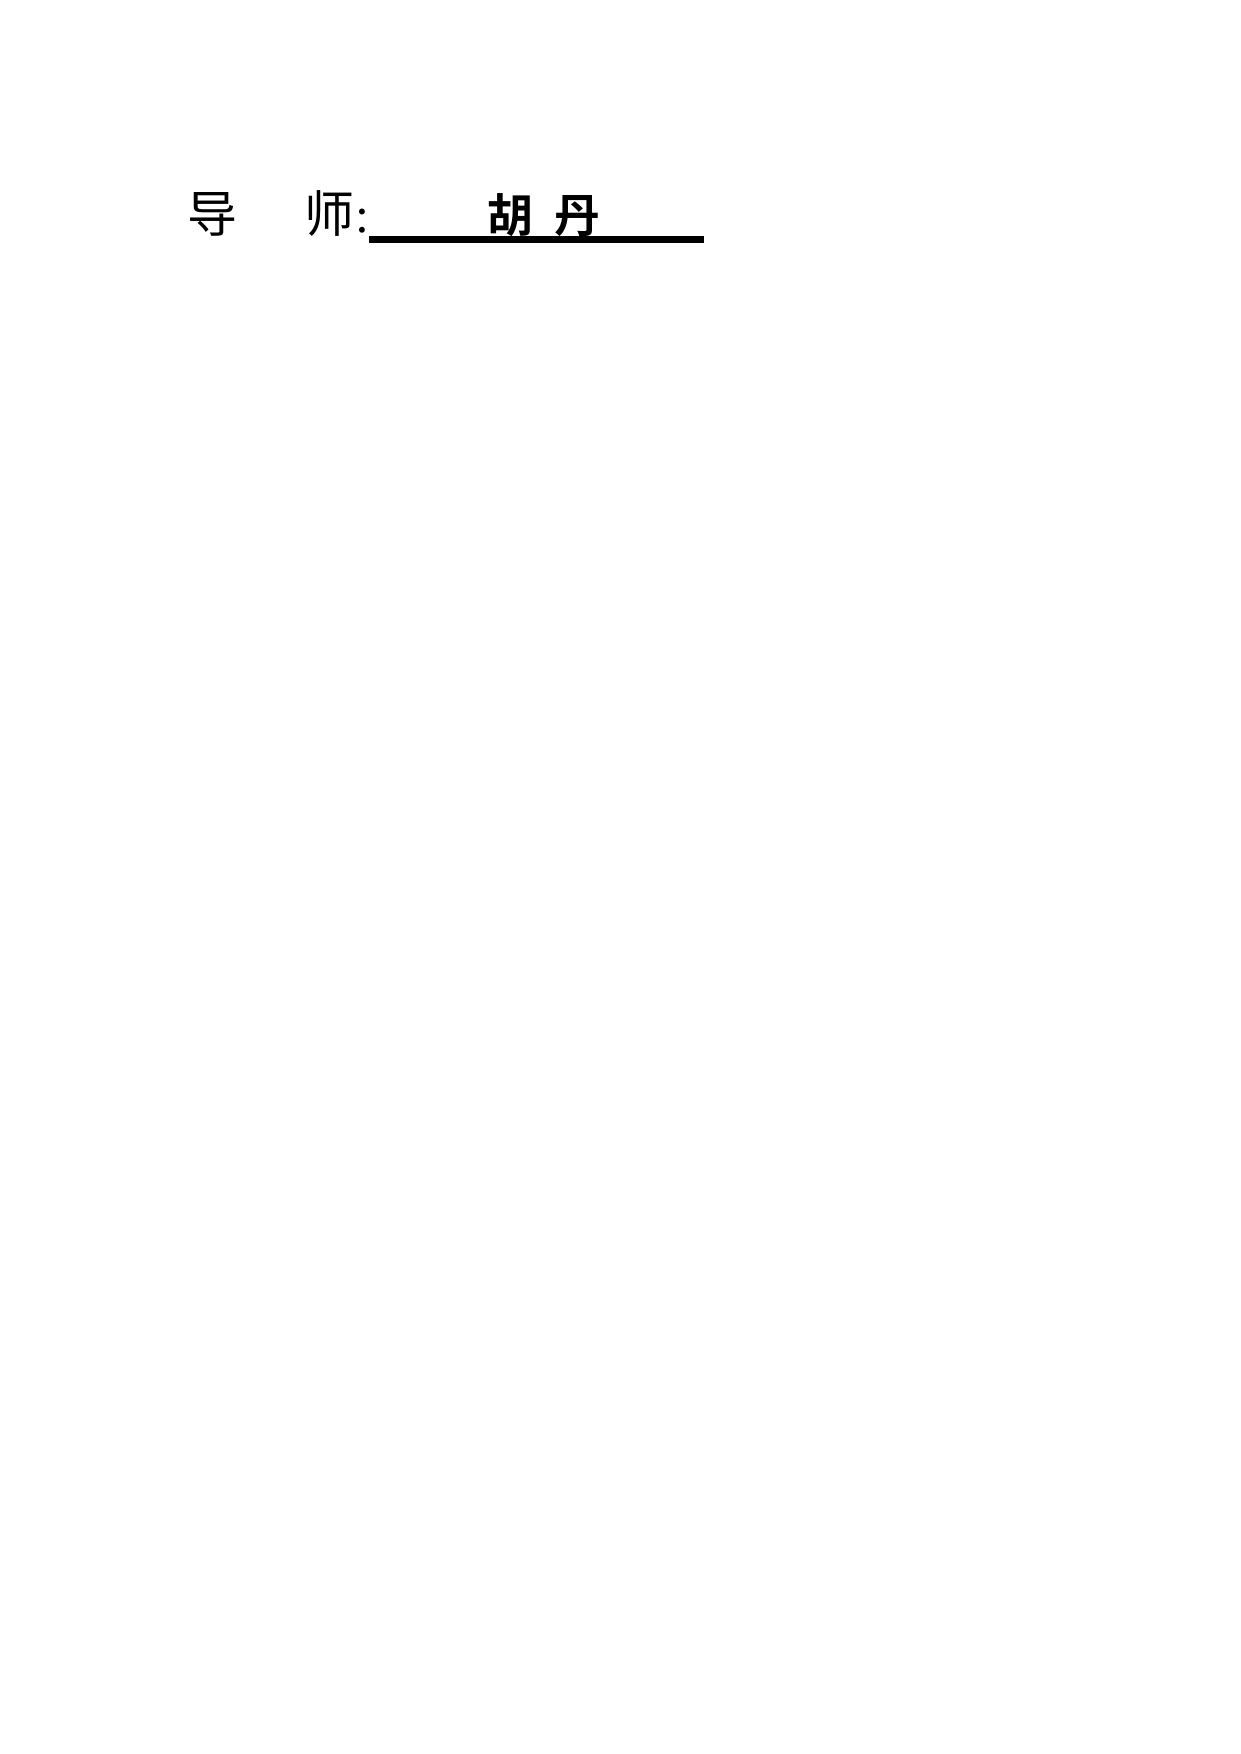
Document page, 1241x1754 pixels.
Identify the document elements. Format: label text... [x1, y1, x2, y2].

text 导 师: 胡 丹 [187, 162, 1053, 259]
